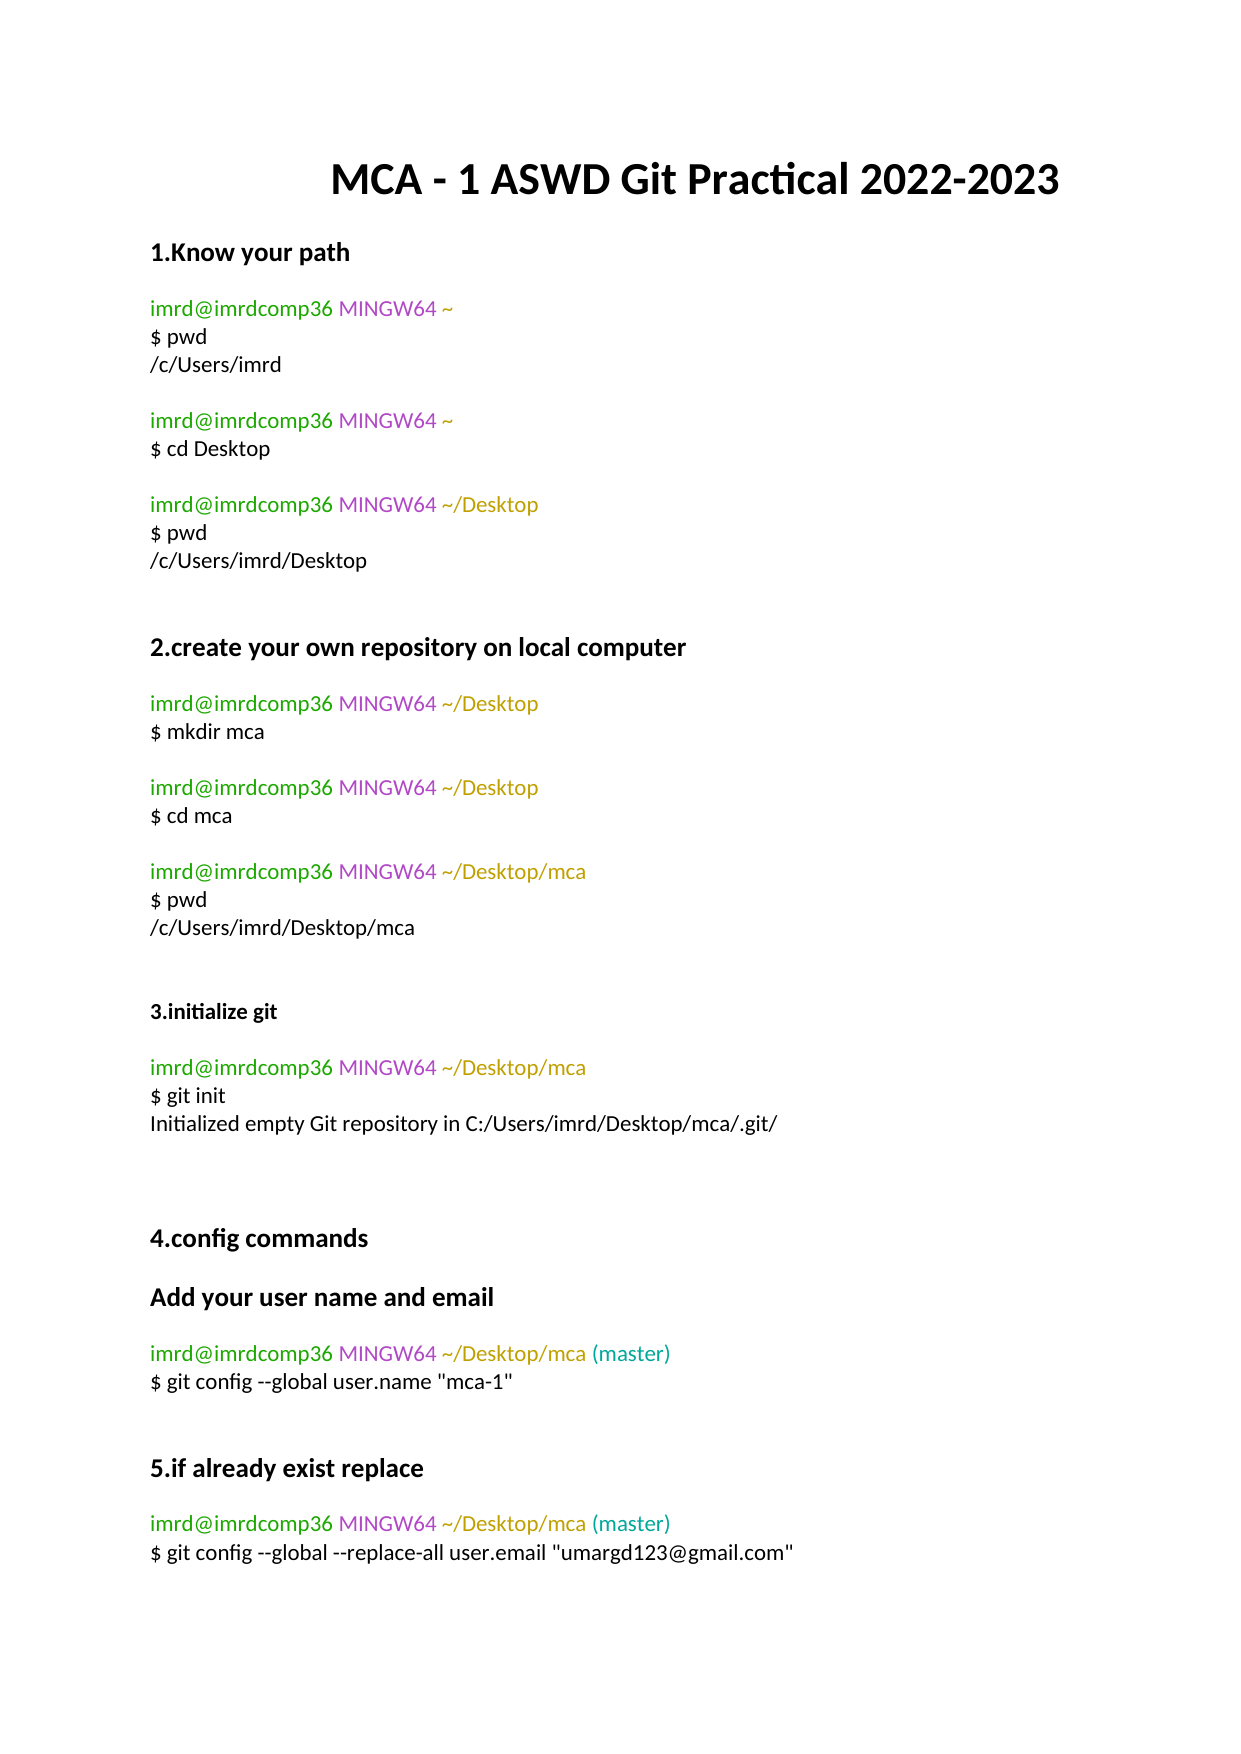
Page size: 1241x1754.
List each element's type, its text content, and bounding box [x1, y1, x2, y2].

text 1.Know your path [150, 235, 1090, 268]
text imrd@imrdcomp36 MINGW64 ~/Desktop [150, 773, 1090, 801]
text 4.config commands [150, 1221, 1090, 1254]
text $ mkdir mca [150, 717, 1090, 745]
text $ git config --global --replace-all user.email "umargd123@gmail.com" [150, 1538, 1090, 1566]
text 3.initialize git [150, 997, 1090, 1025]
text imrd@imrdcomp36 MINGW64 ~/Desktop/mca [150, 857, 1090, 885]
text $ pwd [150, 518, 1090, 546]
text imrd@imrdcomp36 MINGW64 ~/Desktop/mca [150, 1053, 1090, 1081]
text MCA - 1 ASWD Git Practical 2022-2023 [150, 150, 1090, 206]
text $ pwd [150, 885, 1090, 913]
text /c/Users/imrd/Desktop [150, 546, 1090, 574]
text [150, 1509, 1090, 1538]
text 5.if already exist replace [150, 1451, 1090, 1484]
text /c/Users/imrd [150, 350, 1090, 378]
text imrd@imrdcomp36 MINGW64 ~ [150, 406, 1090, 434]
text $ git init [150, 1081, 1090, 1109]
text $ pwd [150, 322, 1090, 350]
text $ git config --global user.name "mca-1" [150, 1367, 1090, 1395]
text $ cd Desktop [150, 434, 1090, 462]
text imrd@imrdcomp36 MINGW64 ~ [150, 294, 1090, 322]
text imrd@imrdcomp36 MINGW64 ~/Desktop [150, 490, 1090, 518]
text Add your user name and email [150, 1280, 1090, 1313]
text 2.create your own repository on local computer [150, 630, 1090, 663]
text $ cd mca [150, 801, 1090, 829]
text Initialized empty Git repository in C:/Users/imrd/Desktop/mca/.git/ [150, 1109, 1090, 1137]
text imrd@imrdcomp36 MINGW64 ~/Desktop/mca (master) [150, 1339, 1090, 1367]
text imrd@imrdcomp36 MINGW64 ~/Desktop [150, 689, 1090, 717]
text /c/Users/imrd/Desktop/mca [150, 913, 1090, 941]
